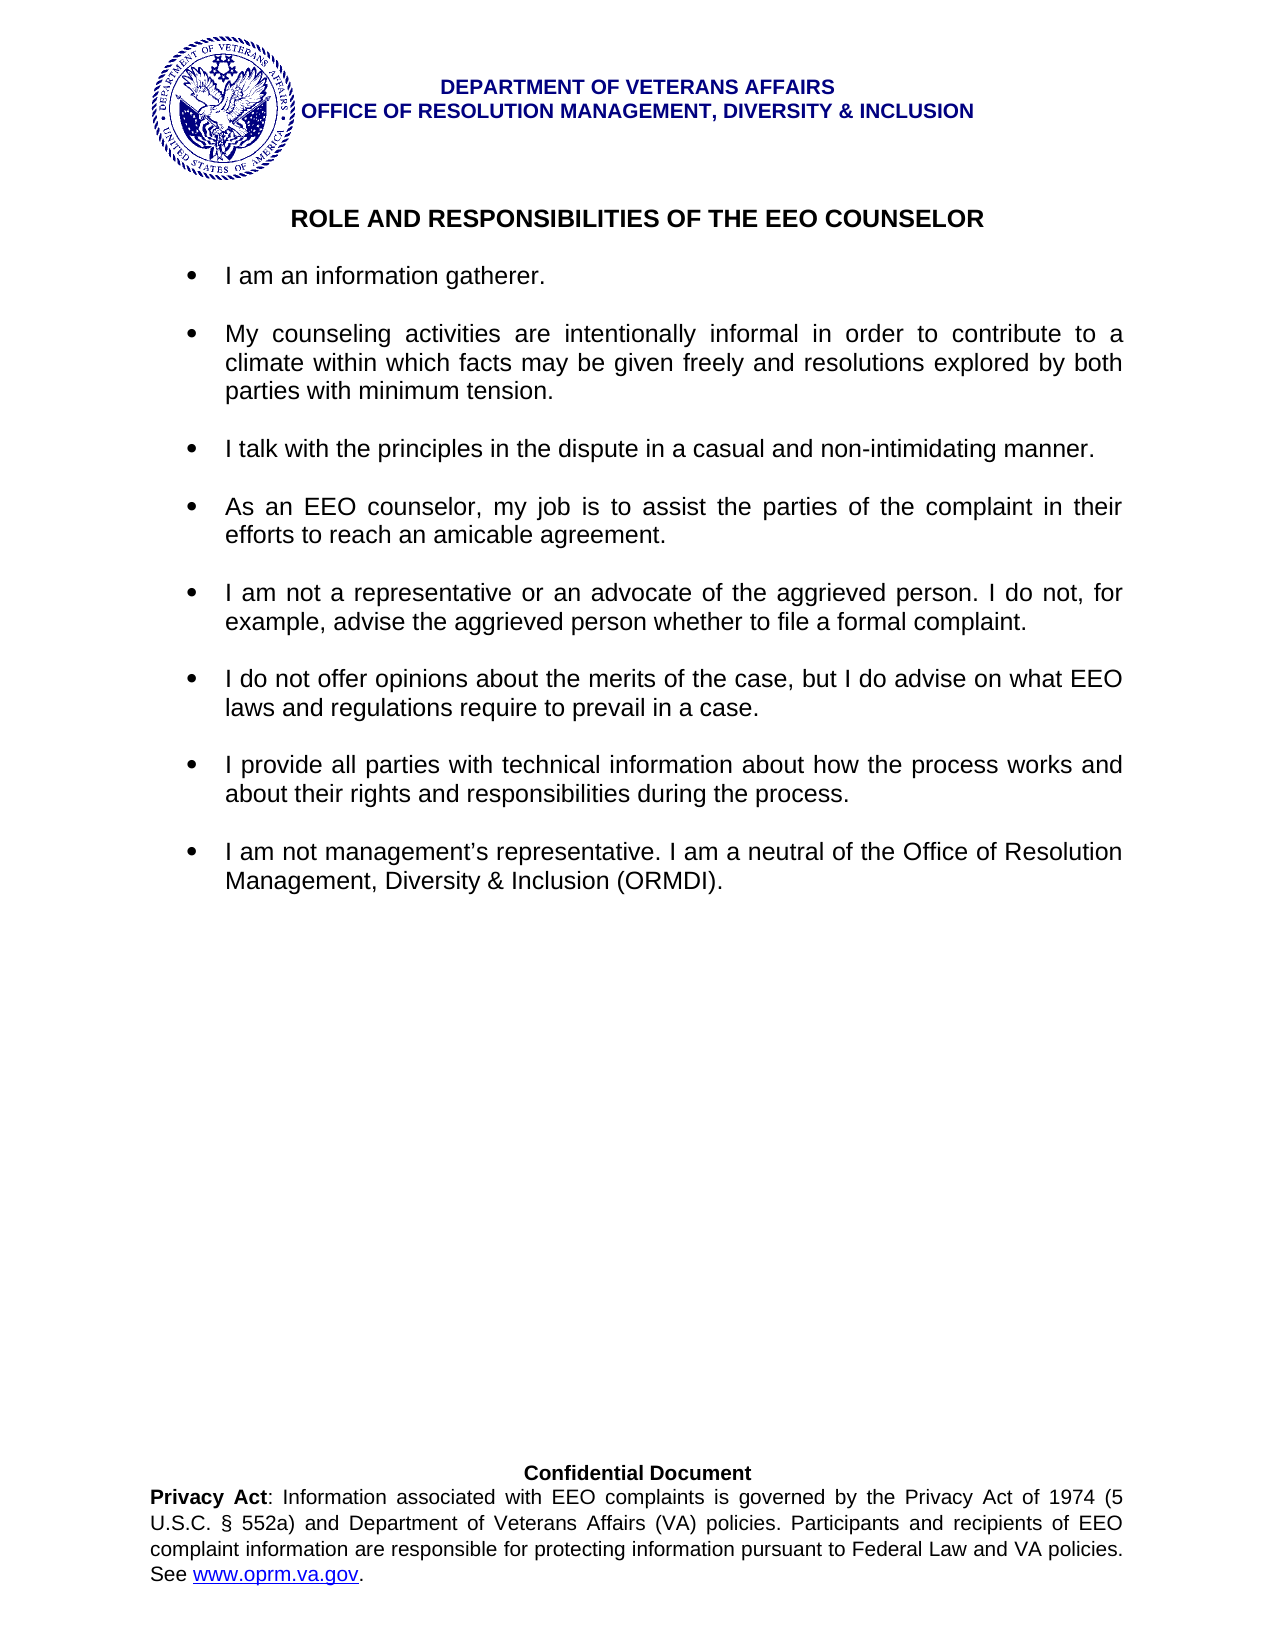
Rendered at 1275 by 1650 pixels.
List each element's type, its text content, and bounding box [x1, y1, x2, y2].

list I do not offer opinions about the merits of the case, but I do advise on what EEO laws and regulations require to prevail in a case. [187, 664, 1125, 722]
list I am not a representative or an advocate of the aggrieved person. I do not, for example, advise the aggrieved person whether to file a formal complaint. [187, 578, 1125, 635]
list I provide all parties with technical information about how the process works and about their rights and responsibilities during the process. [187, 751, 1125, 808]
text ROLE AND RESPONSIBILITIES OF THE EEO COUNSELOR [150, 204, 1125, 232]
list As an EEO counselor, my job is to assist the parties of the complaint in their efforts to reach an amicable agreement. [187, 491, 1125, 549]
picture [150, 34, 297, 182]
list I talk with the principles in the dispute in a casual and non-intimidating manner. [187, 434, 1125, 463]
list I am an information gatherer. [187, 261, 1125, 290]
list I am not management’s representative. I am a neutral of the Office of Resolution Management, Diversity & Inclusion (ORMDI). [187, 837, 1125, 894]
list My counseling activities are intentionally informal in order to contribute to a climate within which facts may be given freely and resolutions explored by both parties with minimum tension. [187, 319, 1125, 405]
